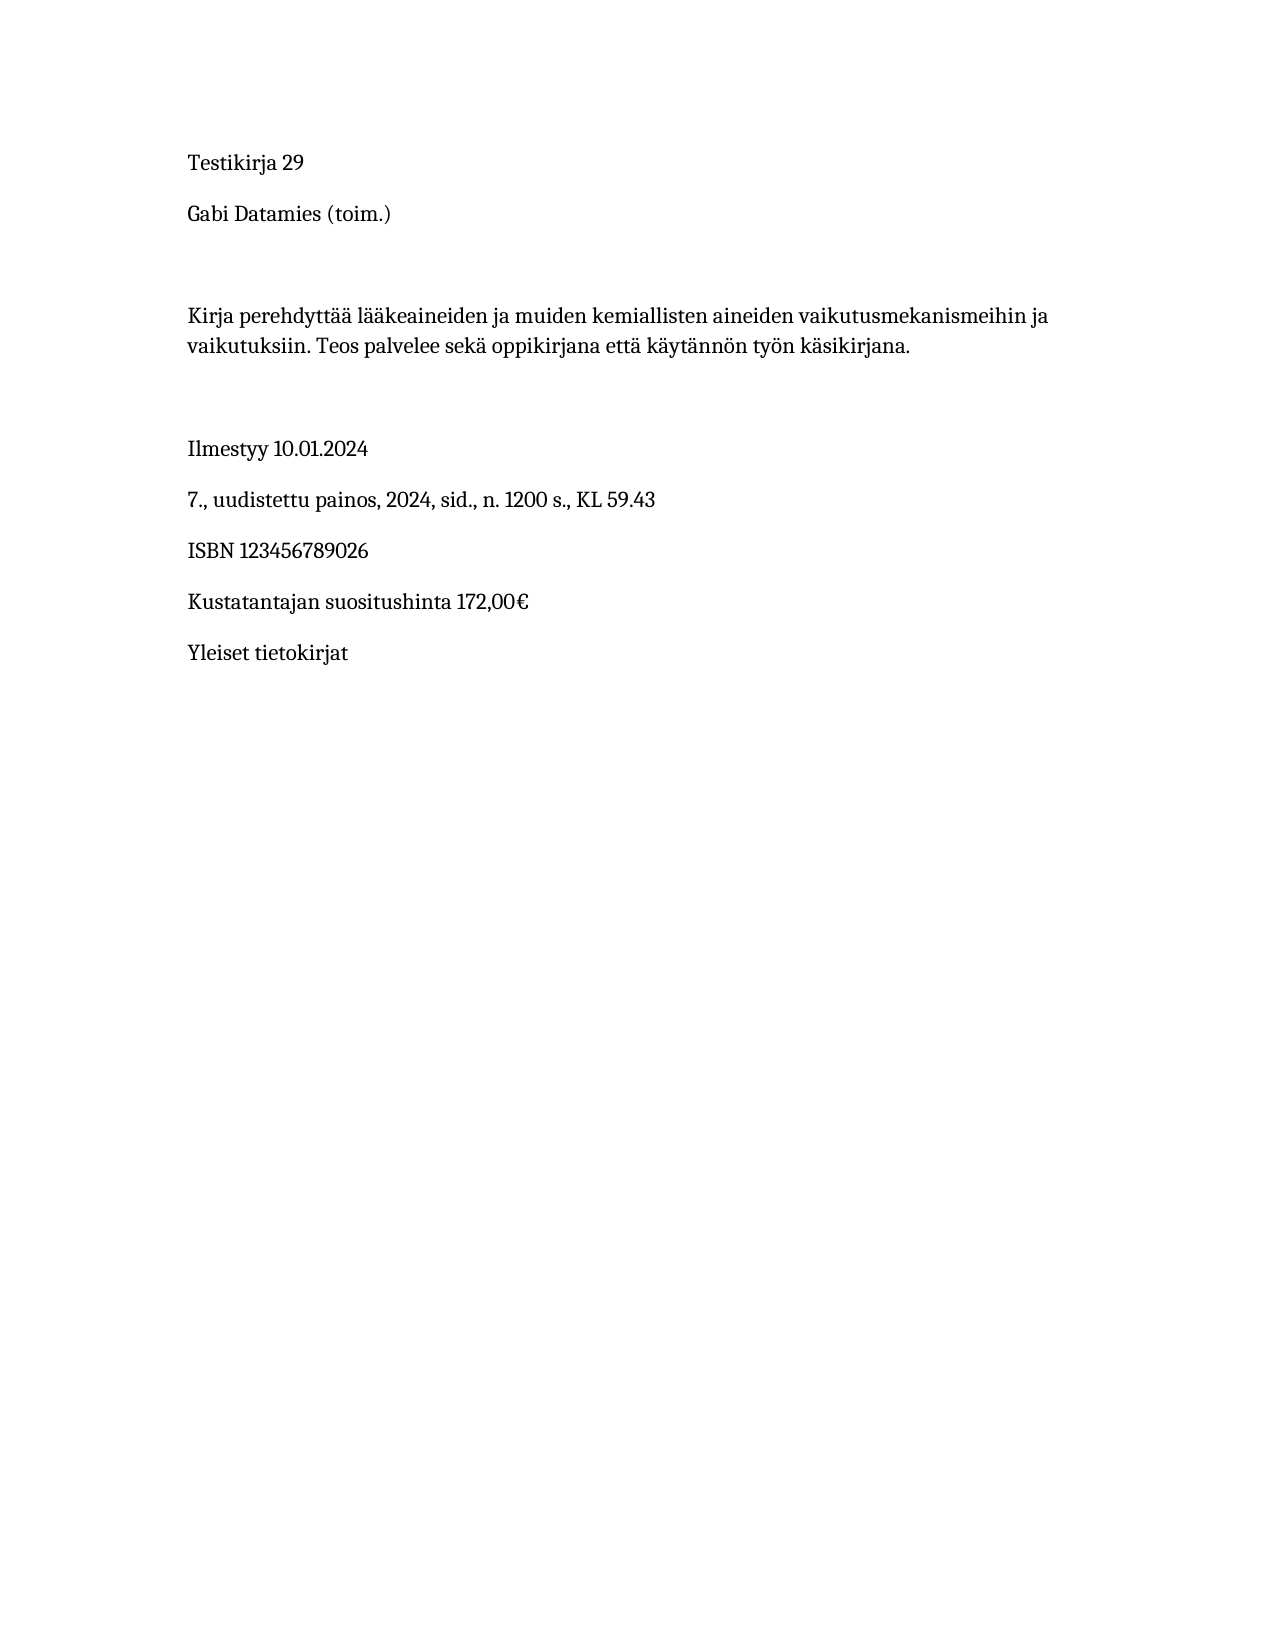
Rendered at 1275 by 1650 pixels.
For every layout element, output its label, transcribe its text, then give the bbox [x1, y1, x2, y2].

text 7., uudistettu painos, 2024, sid., n. 1200 s., KL 59.43 [187, 486, 1087, 513]
text Testikirja 29 [187, 150, 1087, 176]
text ISBN 123456789026 [187, 537, 1087, 564]
text Yleiset tietokirjat [187, 639, 1087, 666]
text Ilmestyy 10.01.2024 [187, 435, 1087, 462]
text Kustatantajan suositushinta 172,00€ [187, 588, 1087, 615]
text Kirja perehdyttää lääkeaineiden ja muiden kemiallisten aineiden vaikutusmekanismeihin ja vaikutuksiin. Teos palvelee sekä oppikirjana että käytännön työn käsikirjana. [187, 303, 1087, 360]
text Gabi Datamies (toim.) [187, 201, 1087, 227]
